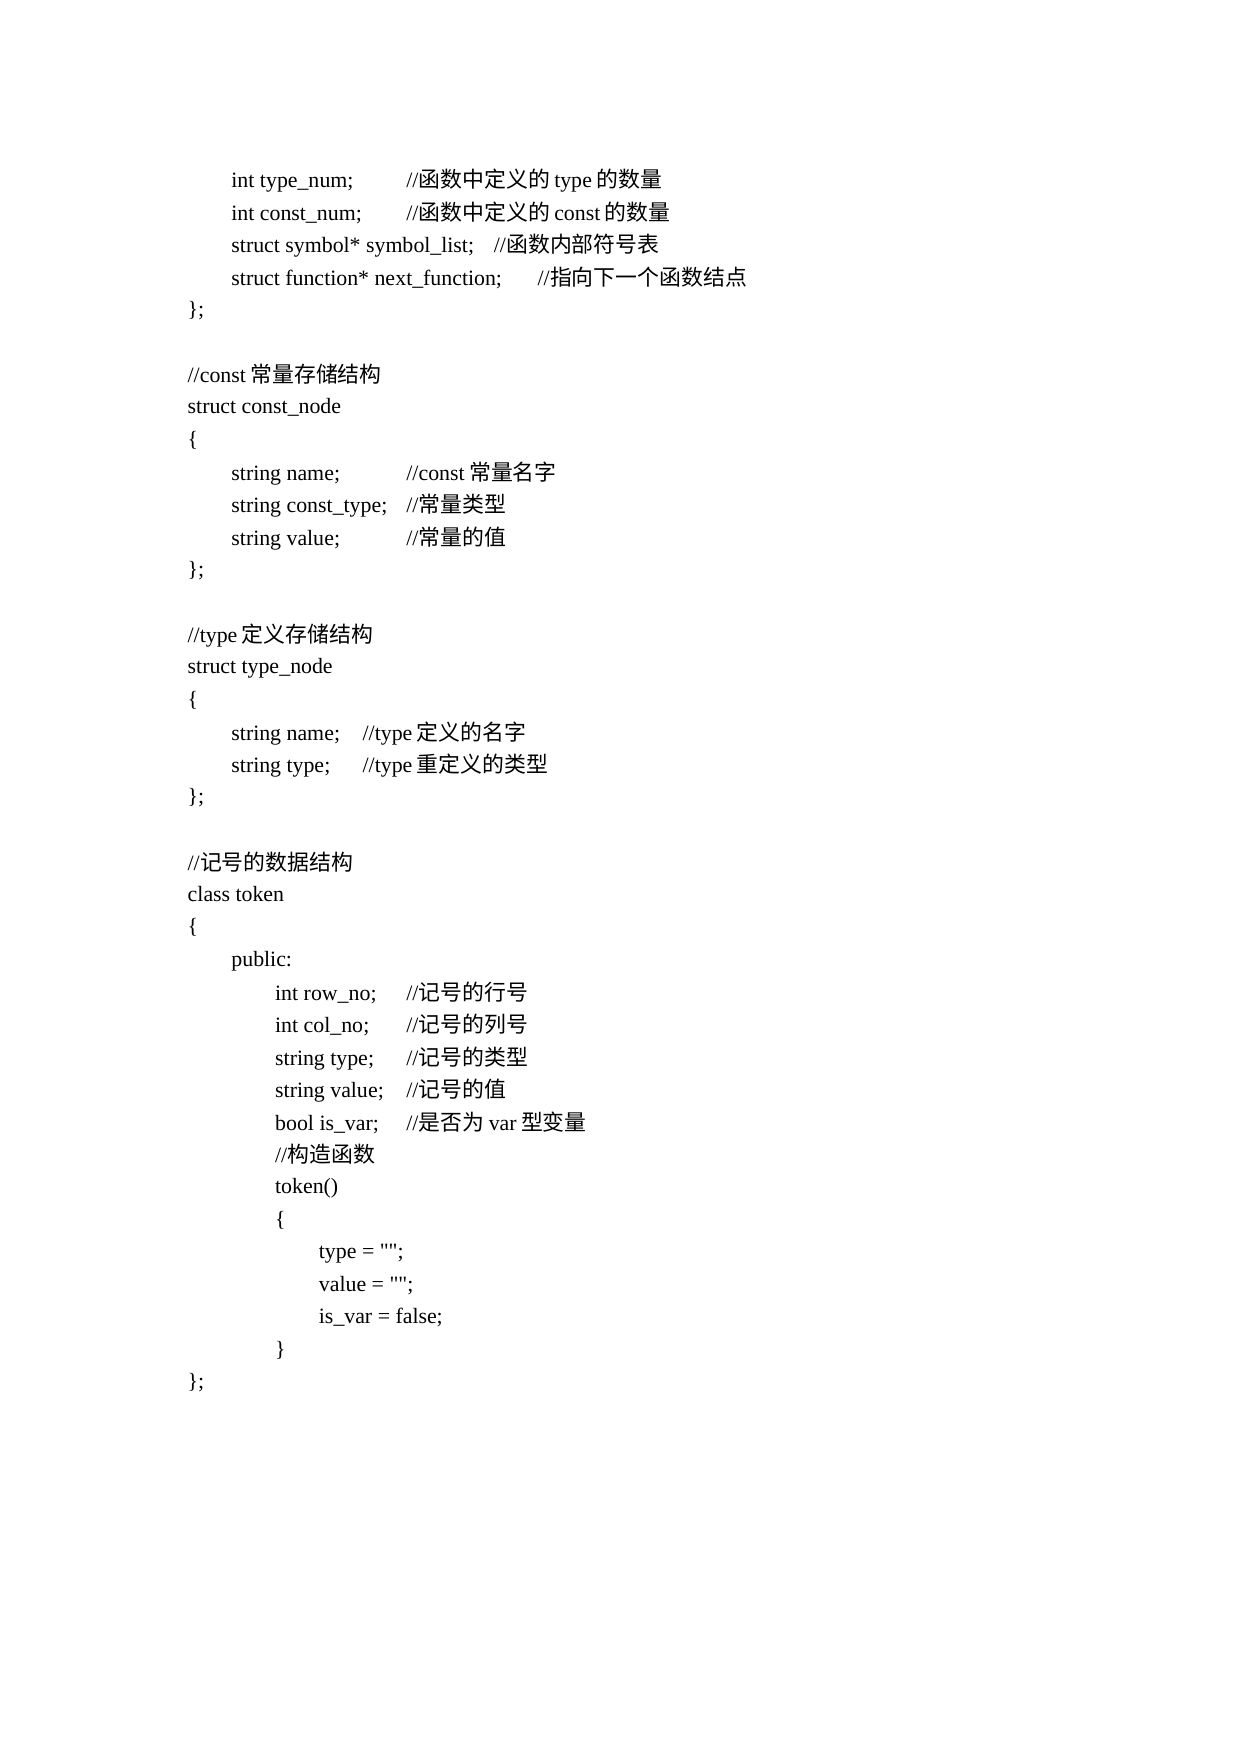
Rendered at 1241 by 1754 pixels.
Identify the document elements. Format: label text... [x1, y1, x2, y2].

text } [187, 1332, 1053, 1364]
text struct function* next_function; //指向下一个函数结点 [187, 259, 1053, 292]
text bool is_var; //是否为var型变量 [187, 1104, 1053, 1137]
text //记号的数据结构 [187, 844, 1053, 877]
text struct type_node [187, 649, 1053, 682]
text string value; //记号的值 [187, 1072, 1053, 1104]
text is_var = false; [187, 1299, 1053, 1332]
text int const_num; //函数中定义的const的数量 [187, 194, 1053, 227]
text { [187, 422, 1053, 454]
text struct const_node [187, 389, 1053, 422]
text public: [187, 942, 1053, 974]
text string type; //type重定义的类型 [187, 747, 1053, 779]
text string type; //记号的类型 [187, 1039, 1053, 1072]
text string const_type; //常量类型 [187, 487, 1053, 519]
text int type_num; //函数中定义的type的数量 [187, 162, 1053, 194]
text class token [187, 877, 1053, 909]
text int row_no; //记号的行号 [187, 974, 1053, 1007]
text //const常量存储结构 [187, 357, 1053, 389]
text { [187, 682, 1053, 714]
text string value; //常量的值 [187, 519, 1053, 552]
text { [187, 1202, 1053, 1234]
text }; [187, 779, 1053, 812]
text { [187, 909, 1053, 942]
text string name; //const常量名字 [187, 454, 1053, 487]
text type = ""; [187, 1234, 1053, 1267]
text int col_no; //记号的列号 [187, 1007, 1053, 1039]
text }; [187, 1364, 1053, 1397]
text }; [187, 552, 1053, 584]
text token() [187, 1169, 1053, 1202]
text //构造函数 [187, 1137, 1053, 1169]
text //type定义存储结构 [187, 617, 1053, 649]
text struct symbol* symbol_list; //函数内部符号表 [187, 227, 1053, 259]
text value = ""; [187, 1267, 1053, 1299]
text string name; //type定义的名字 [187, 714, 1053, 747]
text }; [187, 292, 1053, 324]
